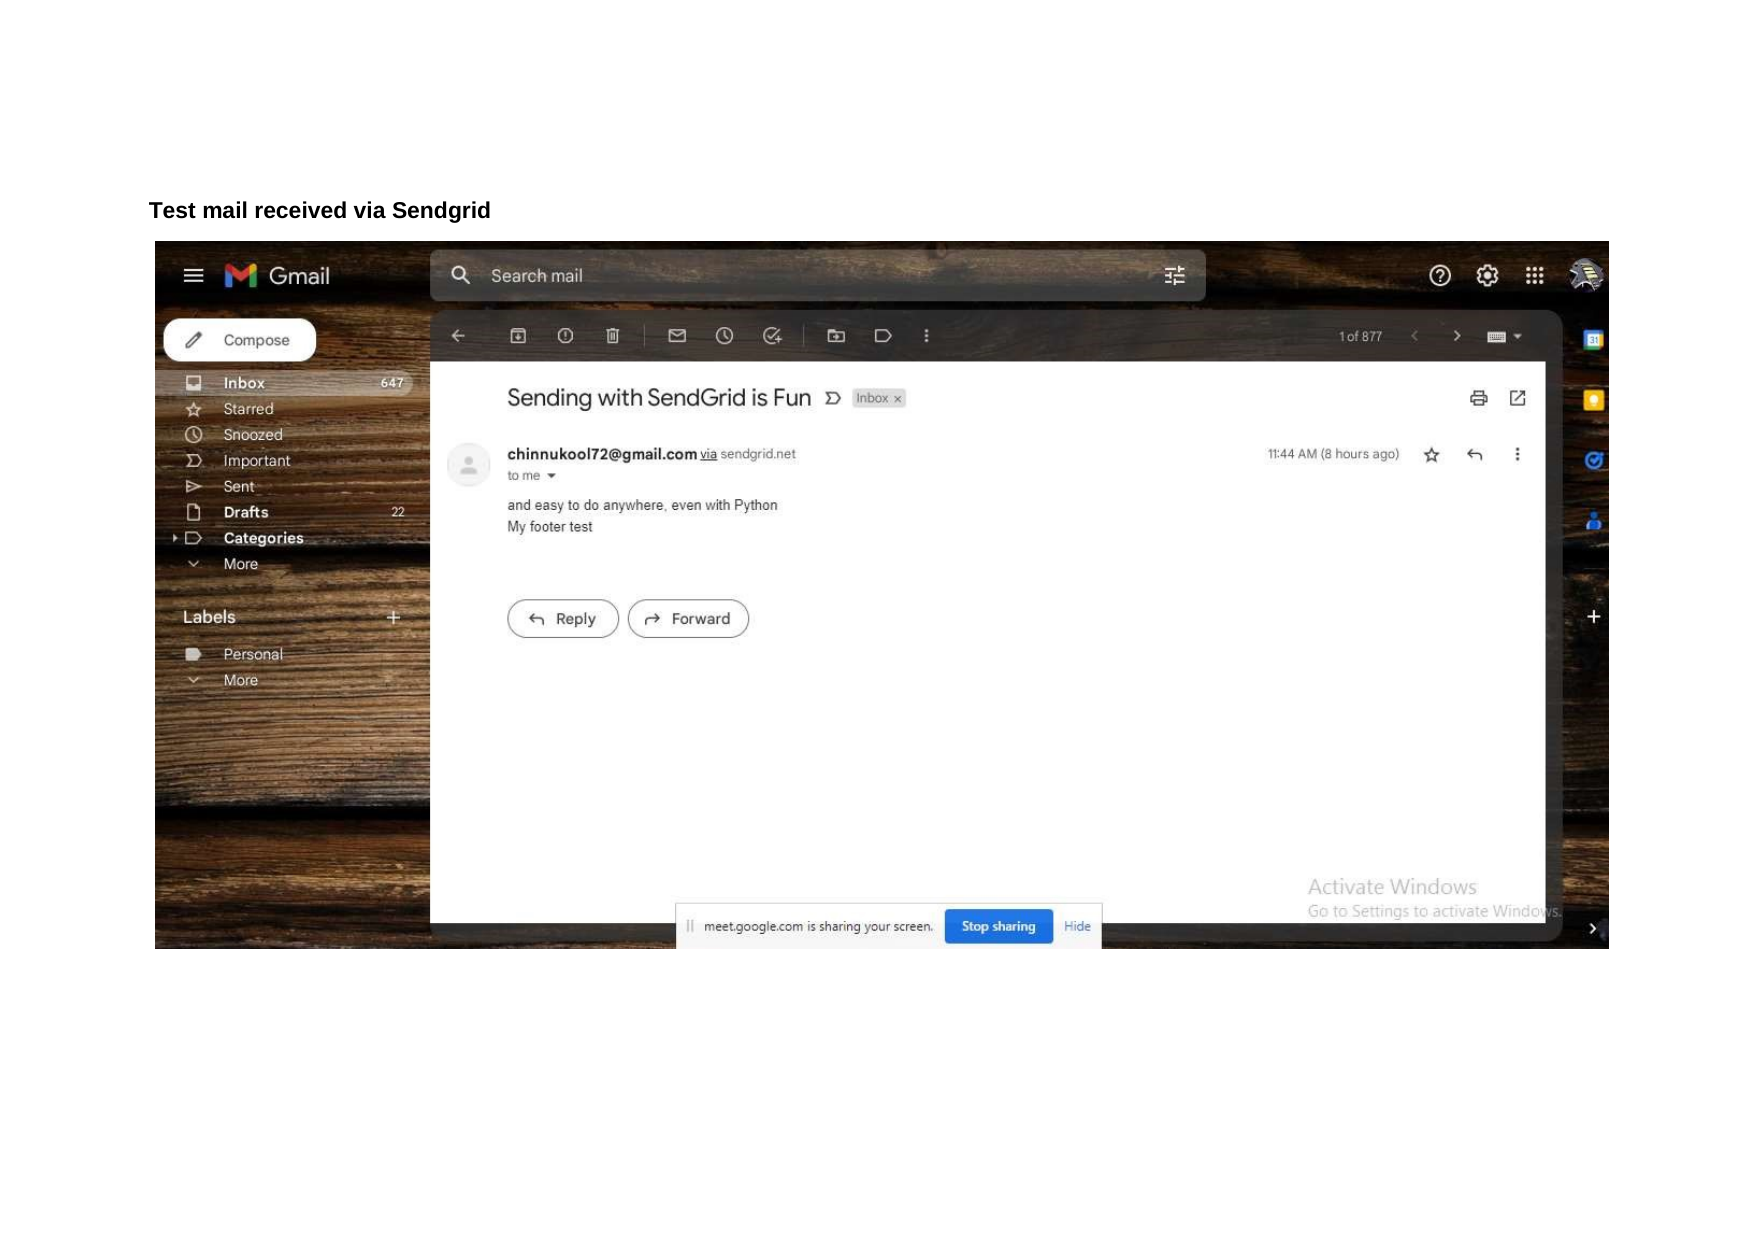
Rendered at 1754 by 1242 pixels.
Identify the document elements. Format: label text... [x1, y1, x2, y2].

picture [155, 241, 1609, 949]
subtitle Test mail received via Sendgrid [148, 197, 1610, 223]
